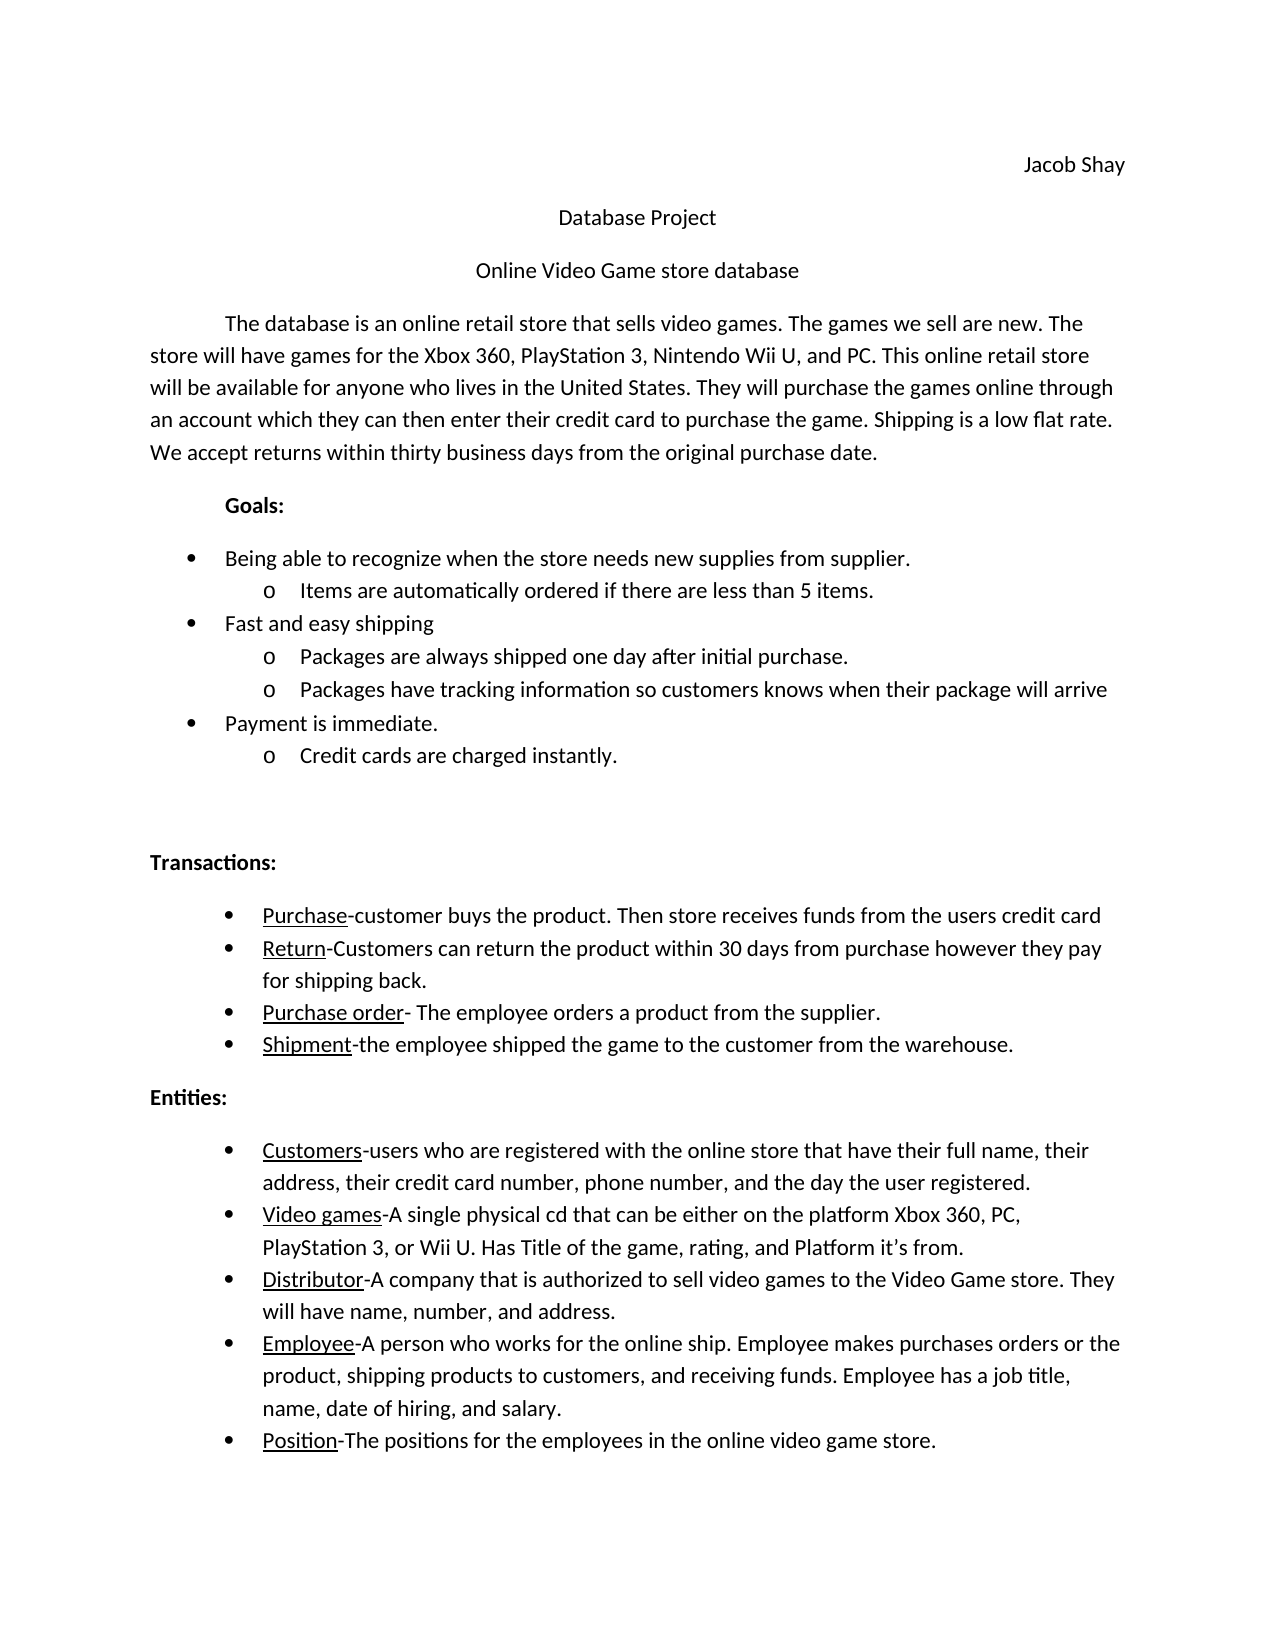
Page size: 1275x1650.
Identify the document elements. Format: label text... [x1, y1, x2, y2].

list Purchase-customer buys the product. Then store receives funds from the users credit card [225, 901, 1125, 929]
list Packages have tracking information so customers knows when their package will arrive [262, 675, 1125, 704]
list Purchase order- The employee orders a product from the supplier. [225, 998, 1125, 1026]
list Employee-A person who works for the online ship. Employee makes purchases orders or the product, shipping products to customers, and receiving funds. Employee has a job title, name, date of hiring, and salary. [225, 1329, 1125, 1422]
text Jacob Shay [150, 150, 1125, 178]
list Packages are always shipped one day after initial purchase. [262, 642, 1125, 671]
list Customers-users who are registered with the online store that have their full name, their address, their credit card number, phone number, and the day the user registered. [225, 1136, 1125, 1196]
list Items are automatically ordered if there are less than 5 items. [262, 576, 1125, 605]
text Entities: [150, 1083, 1125, 1111]
list Shipment-the employee shipped the game to the customer from the warehouse. [225, 1030, 1125, 1058]
list Position-The positions for the employees in the online video game store. [225, 1426, 1125, 1454]
list Distributor-A company that is authorized to sell video games to the Video Game store. They will have name, number, and address. [225, 1265, 1125, 1325]
list Being able to recognize when the store needs new supplies from supplier. [187, 544, 1125, 572]
list Credit cards are charged instantly. [262, 741, 1125, 770]
text Goals: [150, 491, 1125, 519]
text Database Project [150, 203, 1125, 231]
list Payment is immediate. [187, 709, 1125, 737]
text The database is an online retail store that sells video games. The games we sell are new. The store will have games for the Xbox 360, PlayStation 3, Nintendo Wii U, and PC. This online retail store will be available for anyone who lives in the United States. They will purchase the games online through an account which they can then enter their credit card to purchase the game. Shipping is a low flat rate. We accept returns within thirty business days from the original purchase date. [150, 309, 1125, 466]
list Return-Customers can return the product within 30 days from purchase however they pay for shipping back. [225, 934, 1125, 994]
list Fast and easy shipping [187, 609, 1125, 638]
text Transactions: [150, 848, 1125, 876]
list Video games-A single physical cd that can be either on the platform Xbox 360, PC, PlayStation 3, or Wii U. Has Title of the game, rating, and Platform it’s from. [225, 1201, 1125, 1261]
text Online Video Game store database [150, 256, 1125, 284]
